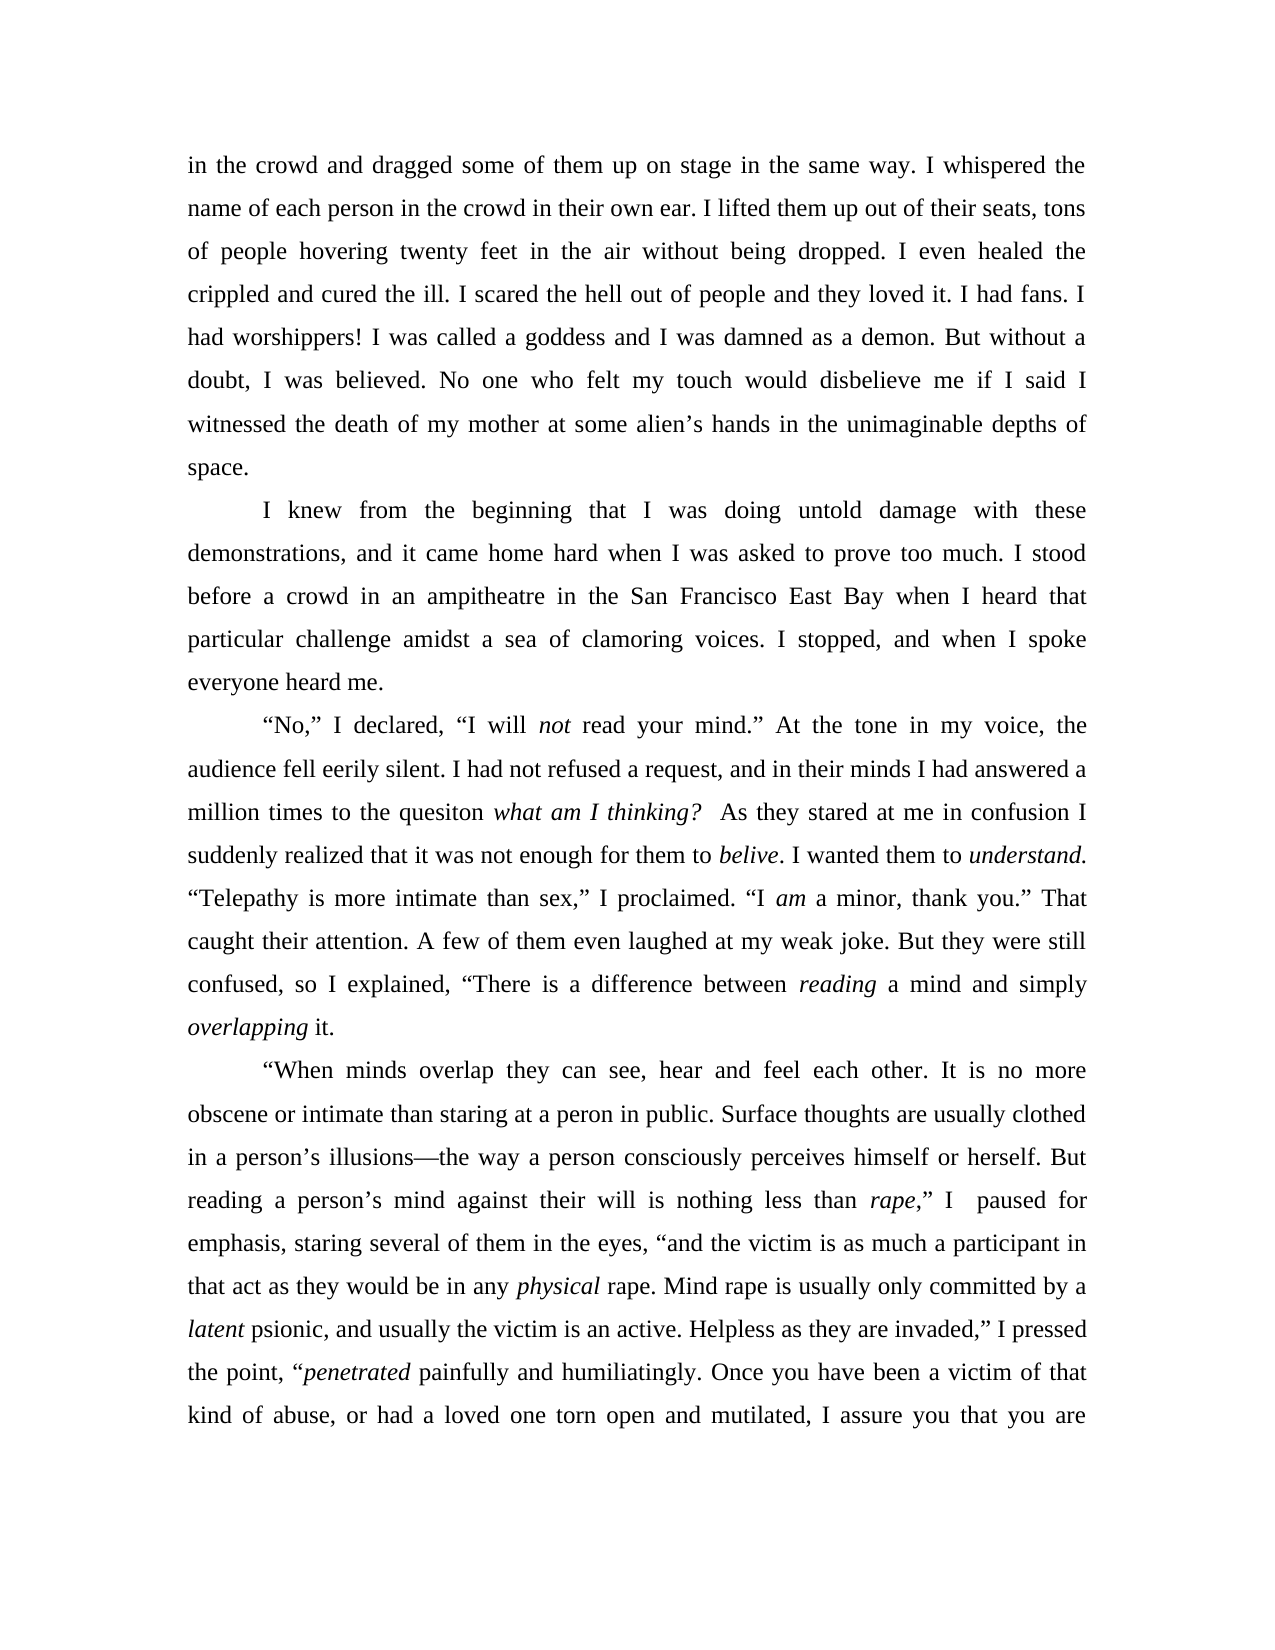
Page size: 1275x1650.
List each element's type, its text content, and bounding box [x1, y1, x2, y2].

text “No,” I declared, “I will not read your mind.” At the tone in my voice, the audience fell eerily silent. I had not refused a request, and in their minds I had answered a million times to the quesiton what am I thinking? As they stared at me in confusion I suddenly realized that it was not enough for them to belive. I wanted them to understand. “Telepathy is more intimate than sex,” I proclaimed. “I am a minor, thank you.” That caught their attention. A few of them even laughed at my weak joke. But they were still confused, so I explained, “There is a difference between reading a mind and simply overlapping it. [187, 711, 1087, 1041]
text I knew from the beginning that I was doing untold damage with these demonstrations, and it came home hard when I was asked to prove too much. I stood before a crowd in an ampitheatre in the San Francisco East Bay when I heard that particular challenge amidst a sea of clamoring voices. I stopped, and when I spoke everyone heard me. [187, 495, 1087, 696]
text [187, 150, 1087, 481]
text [187, 1056, 1087, 1429]
